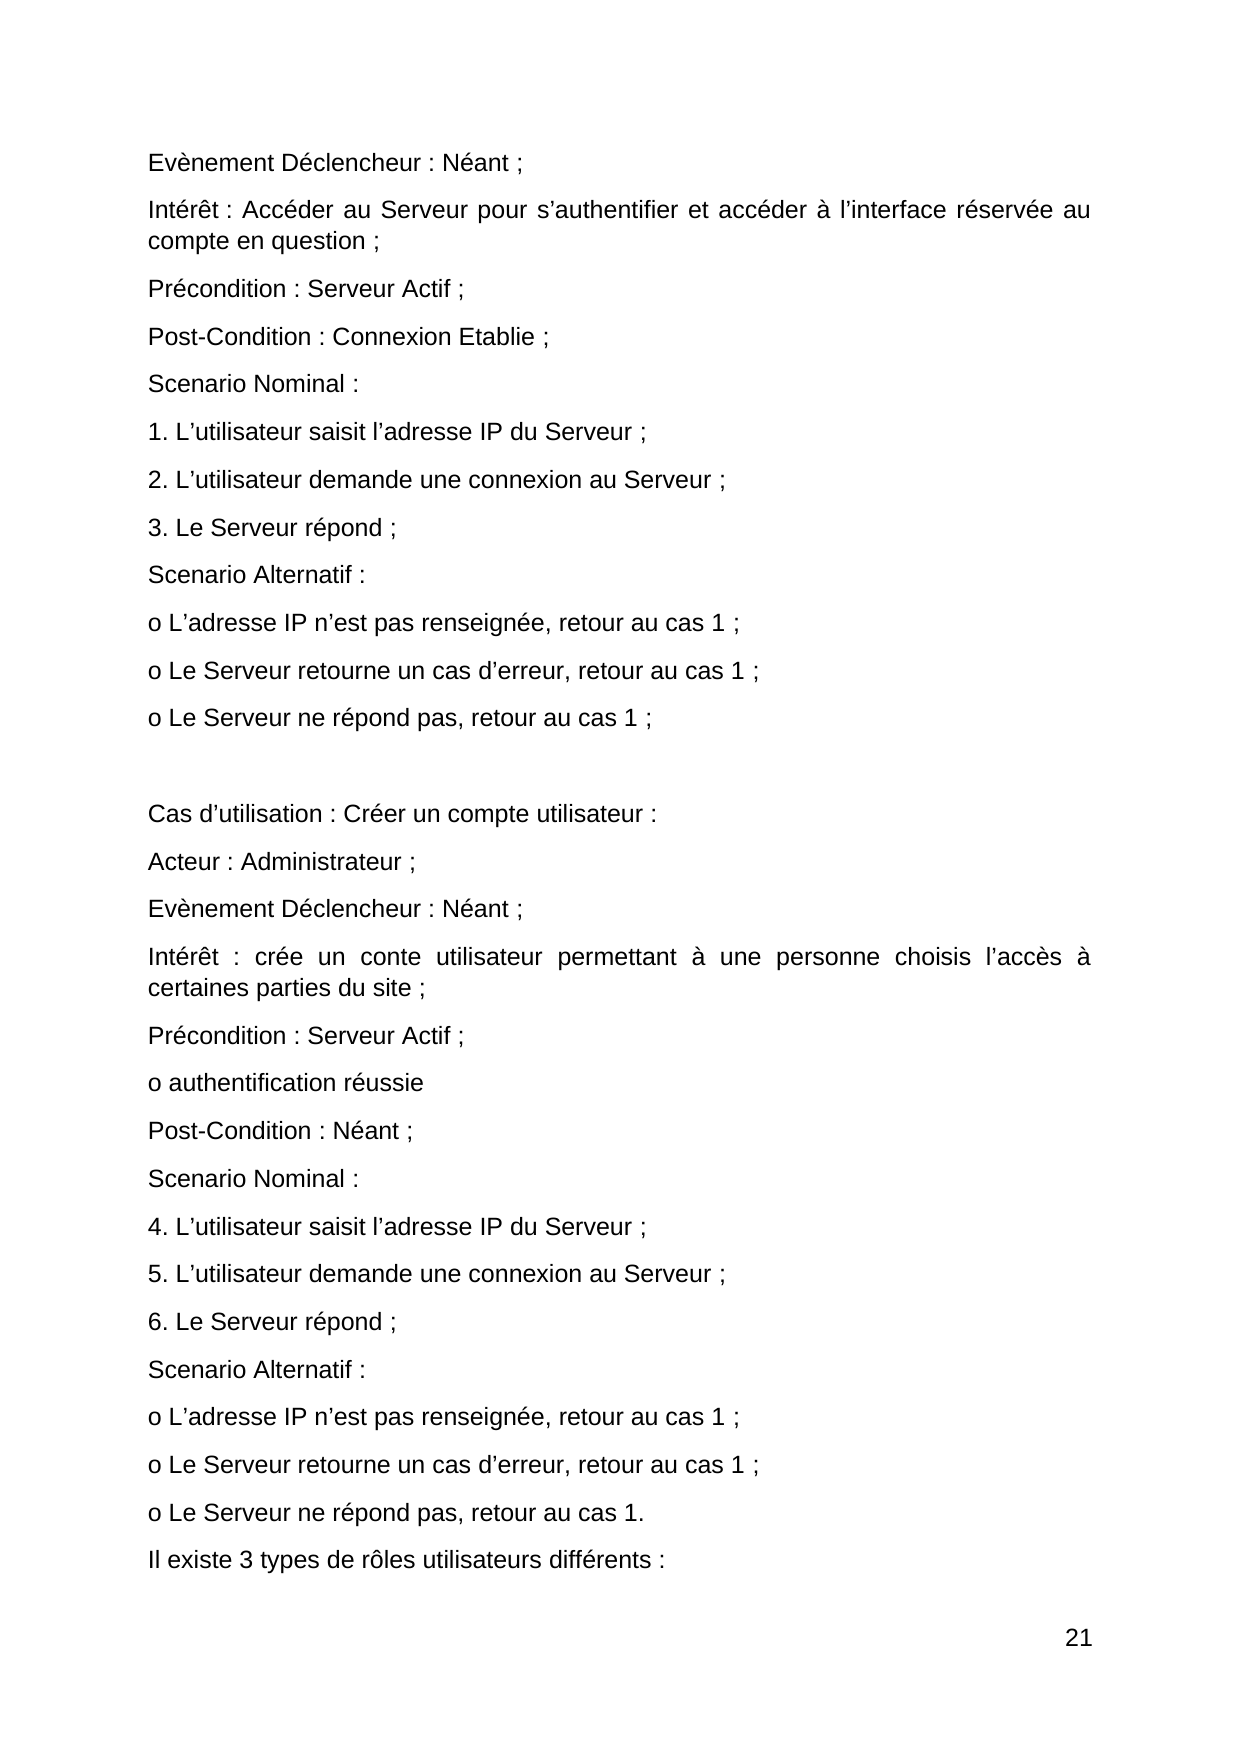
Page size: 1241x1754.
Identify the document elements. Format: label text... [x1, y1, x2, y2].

text Intérêt : Accéder au Serveur pour s’authentifier et accéder à l’interface réservée au compte en question ; [148, 195, 1093, 255]
text o Le Serveur retourne un cas d’erreur, retour au cas 1 ; [148, 1450, 1093, 1479]
text 1. L’utilisateur saisit l’adresse IP du Serveur ; [148, 417, 1093, 446]
text 5. L’utilisateur demande une connexion au Serveur ; [148, 1259, 1093, 1288]
text Cas d’utilisation : Créer un compte utilisateur : [148, 799, 1093, 828]
text Précondition : Serveur Actif ; [148, 1021, 1093, 1049]
text Précondition : Serveur Actif ; [148, 274, 1093, 303]
text Post-Condition : Connexion Etablie ; [148, 322, 1093, 351]
text 2. L’utilisateur demande une connexion au Serveur ; [148, 465, 1093, 494]
text Scenario Nominal : [148, 369, 1093, 398]
text o Le Serveur ne répond pas, retour au cas 1. [148, 1498, 1093, 1527]
text Evènement Déclencheur : Néant ; [148, 148, 1093, 176]
text o Le Serveur retourne un cas d’erreur, retour au cas 1 ; [148, 656, 1093, 684]
text Evènement Déclencheur : Néant ; [148, 894, 1093, 923]
text o L’adresse IP n’est pas renseignée, retour au cas 1 ; [148, 1402, 1093, 1431]
text o Le Serveur ne répond pas, retour au cas 1 ; [148, 703, 1093, 732]
text 6. Le Serveur répond ; [148, 1307, 1093, 1336]
text 3. Le Serveur répond ; [148, 513, 1093, 541]
text o L’adresse IP n’est pas renseignée, retour au cas 1 ; [148, 608, 1093, 637]
text Acteur : Administrateur ; [148, 847, 1093, 875]
text Scenario Nominal : [148, 1164, 1093, 1193]
text Scenario Alternatif : [148, 1355, 1093, 1383]
text o authentification réussie [148, 1068, 1093, 1097]
text Il existe 3 types de rôles utilisateurs différents : [148, 1546, 1093, 1574]
text 4. L’utilisateur saisit l’adresse IP du Serveur ; [148, 1212, 1093, 1240]
text Intérêt : crée un conte utilisateur permettant à une personne choisis l’accès à certaines parties du site ; [148, 942, 1093, 1002]
text Post-Condition : Néant ; [148, 1116, 1093, 1145]
text Scenario Alternatif : [148, 560, 1093, 589]
